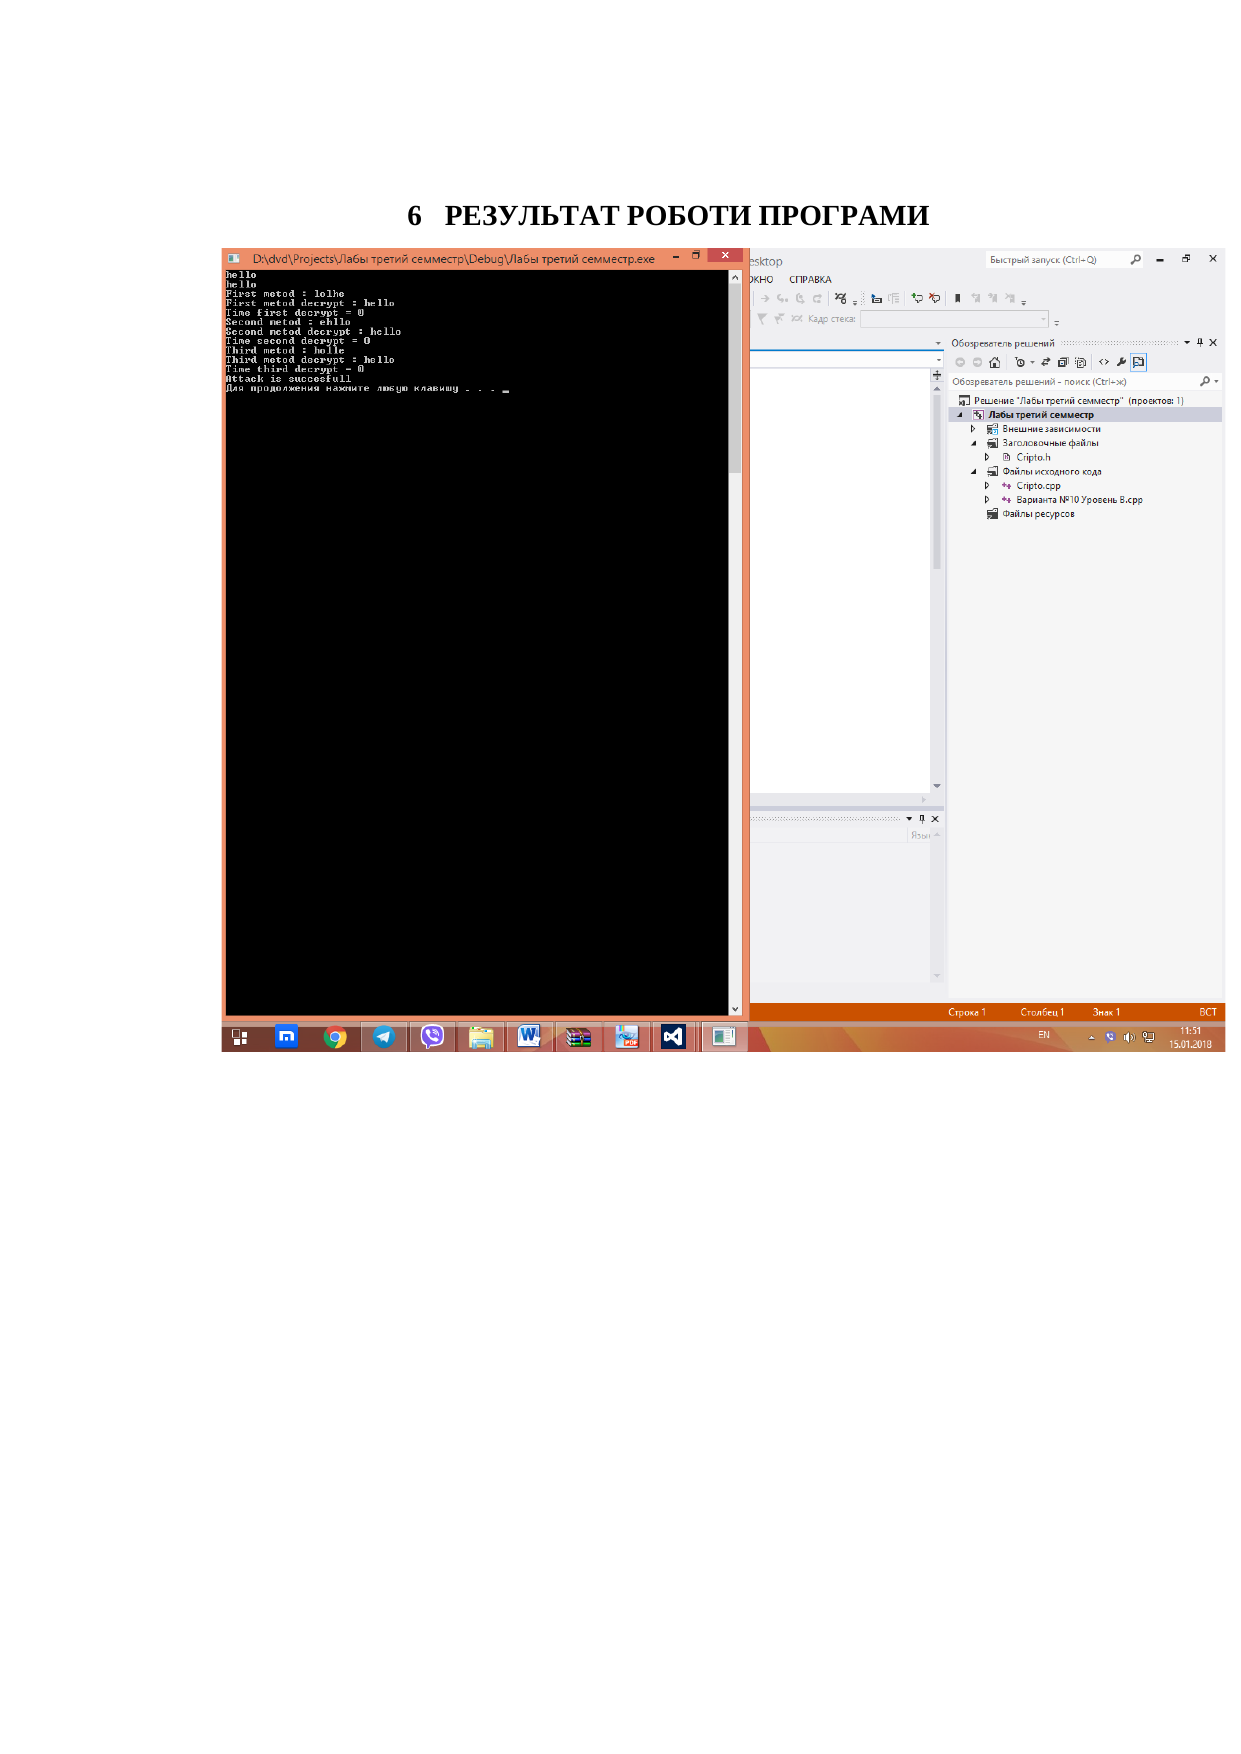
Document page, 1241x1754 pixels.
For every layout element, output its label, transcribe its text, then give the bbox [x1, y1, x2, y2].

subtitle Результат роботи програми [185, 198, 1152, 231]
picture [221, 248, 1226, 1052]
